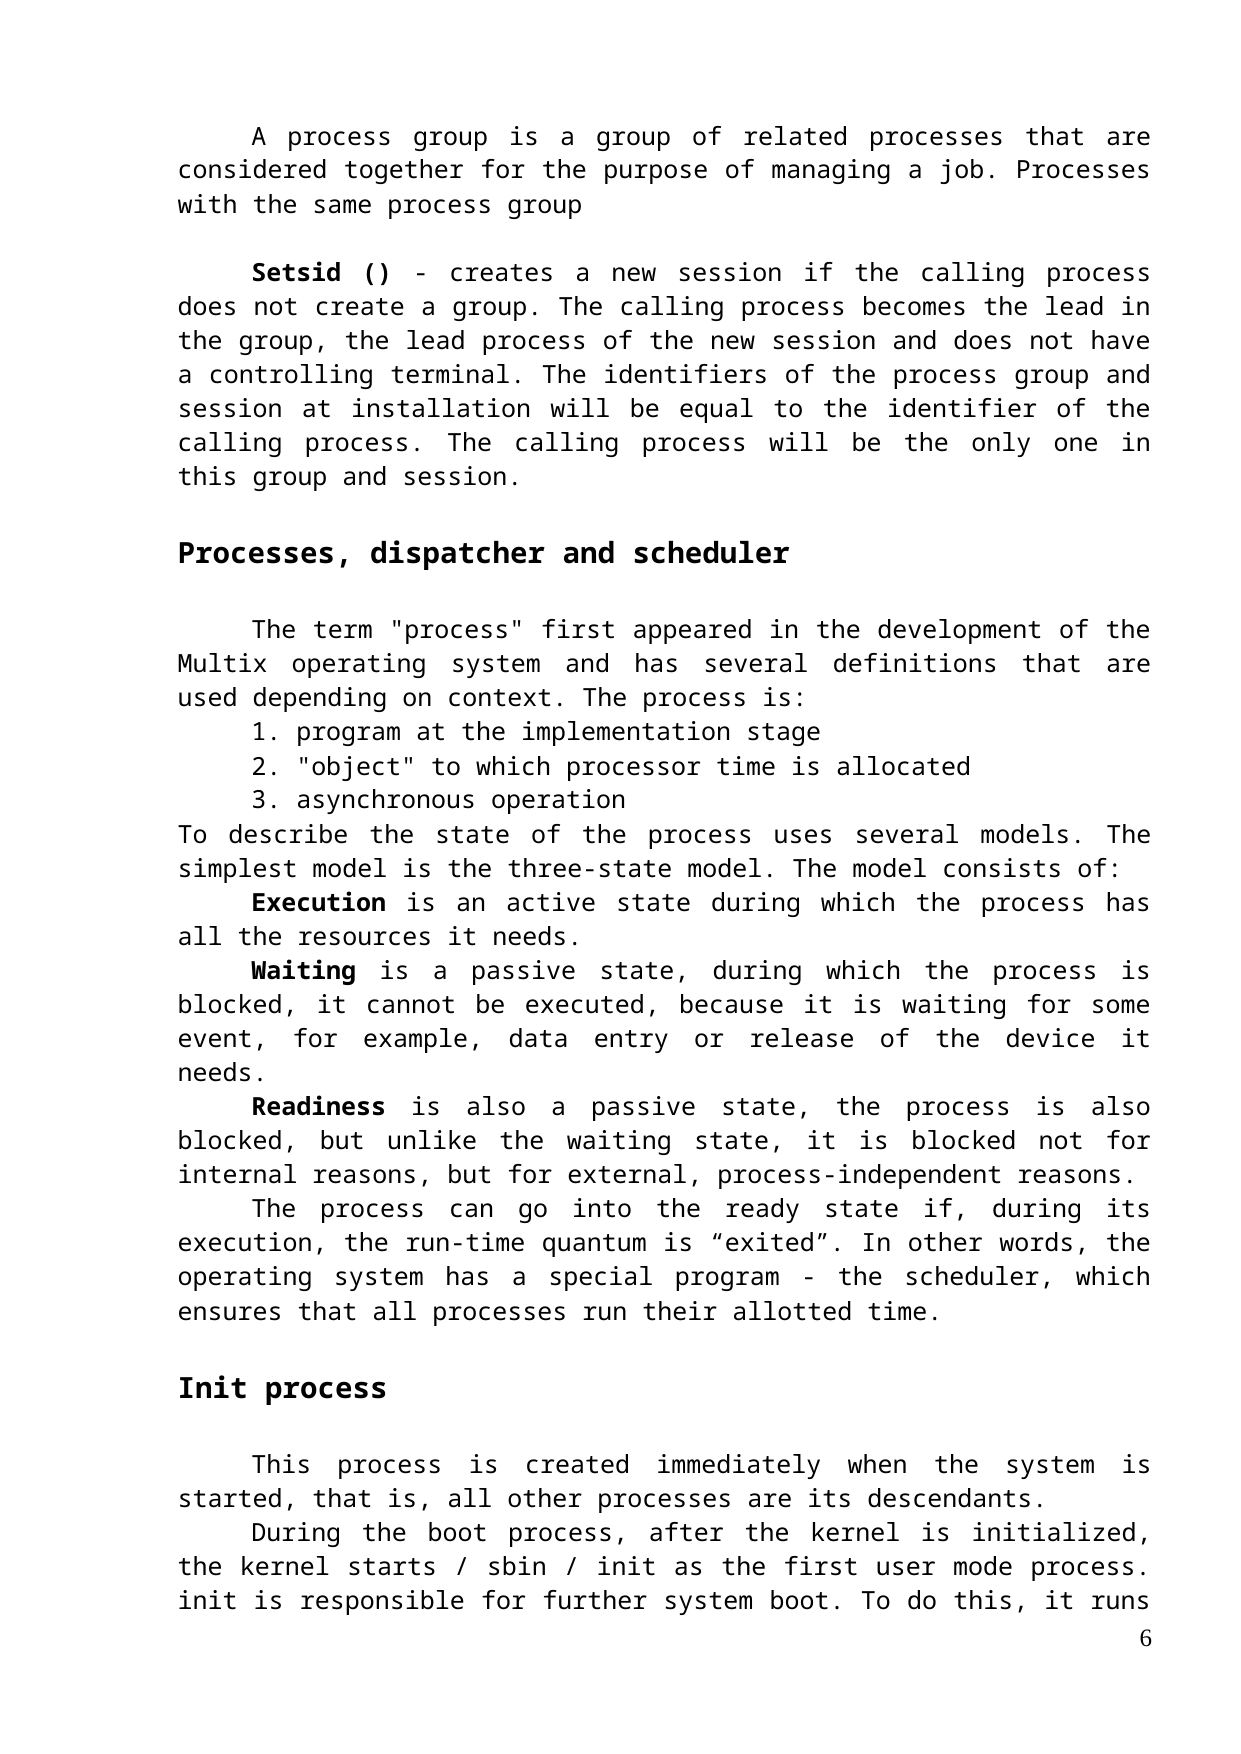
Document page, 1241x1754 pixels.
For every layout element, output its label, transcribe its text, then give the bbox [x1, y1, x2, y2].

text This process is created immediately when the system is started, that is, all other processes are its descendants. [177, 1446, 1152, 1514]
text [177, 1514, 1152, 1617]
text 3. asynchronous operation [177, 782, 1152, 816]
text Setsid () - creates a new session if the calling process does not create a group. The calling process becomes the lead in the group, the lead process of the new session and does not have a controlling terminal. The identifiers of the process group and session at installation will be equal to the identifier of the calling process. The calling process will be the only one in this group and session. [177, 254, 1152, 493]
text 2. "object" to which processor time is allocated [177, 748, 1152, 782]
text Processes, dispatcher and scheduler [177, 532, 1152, 572]
text The process can go into the ready state if, during its execution, the run-time quantum is “exited”. In other words, the operating system has a special program - the scheduler, which ensures that all processes run their allotted time. [177, 1191, 1152, 1327]
text Init process [177, 1367, 1152, 1407]
text To describe the state of the process uses several models. The simplest model is the three-state model. The model consists of: [177, 816, 1152, 884]
text Execution is an active state during which the process has all the resources it needs. [177, 884, 1152, 952]
text Waiting is a passive state, during which the process is blocked, it cannot be executed, because it is waiting for some event, for example, data entry or release of the device it needs. [177, 952, 1152, 1089]
text 1. program at the implementation stage [177, 714, 1152, 748]
text A process group is a group of related processes that are considered together for the purpose of managing a job. Processes with the same process group [177, 118, 1152, 220]
text Readiness is also a passive state, the process is also blocked, but unlike the waiting state, it is blocked not for internal reasons, but for external, process-independent reasons. [177, 1089, 1152, 1191]
text The term "process" first appeared in the development of the Multix operating system and has several definitions that are used depending on context. The process is: [177, 612, 1152, 714]
